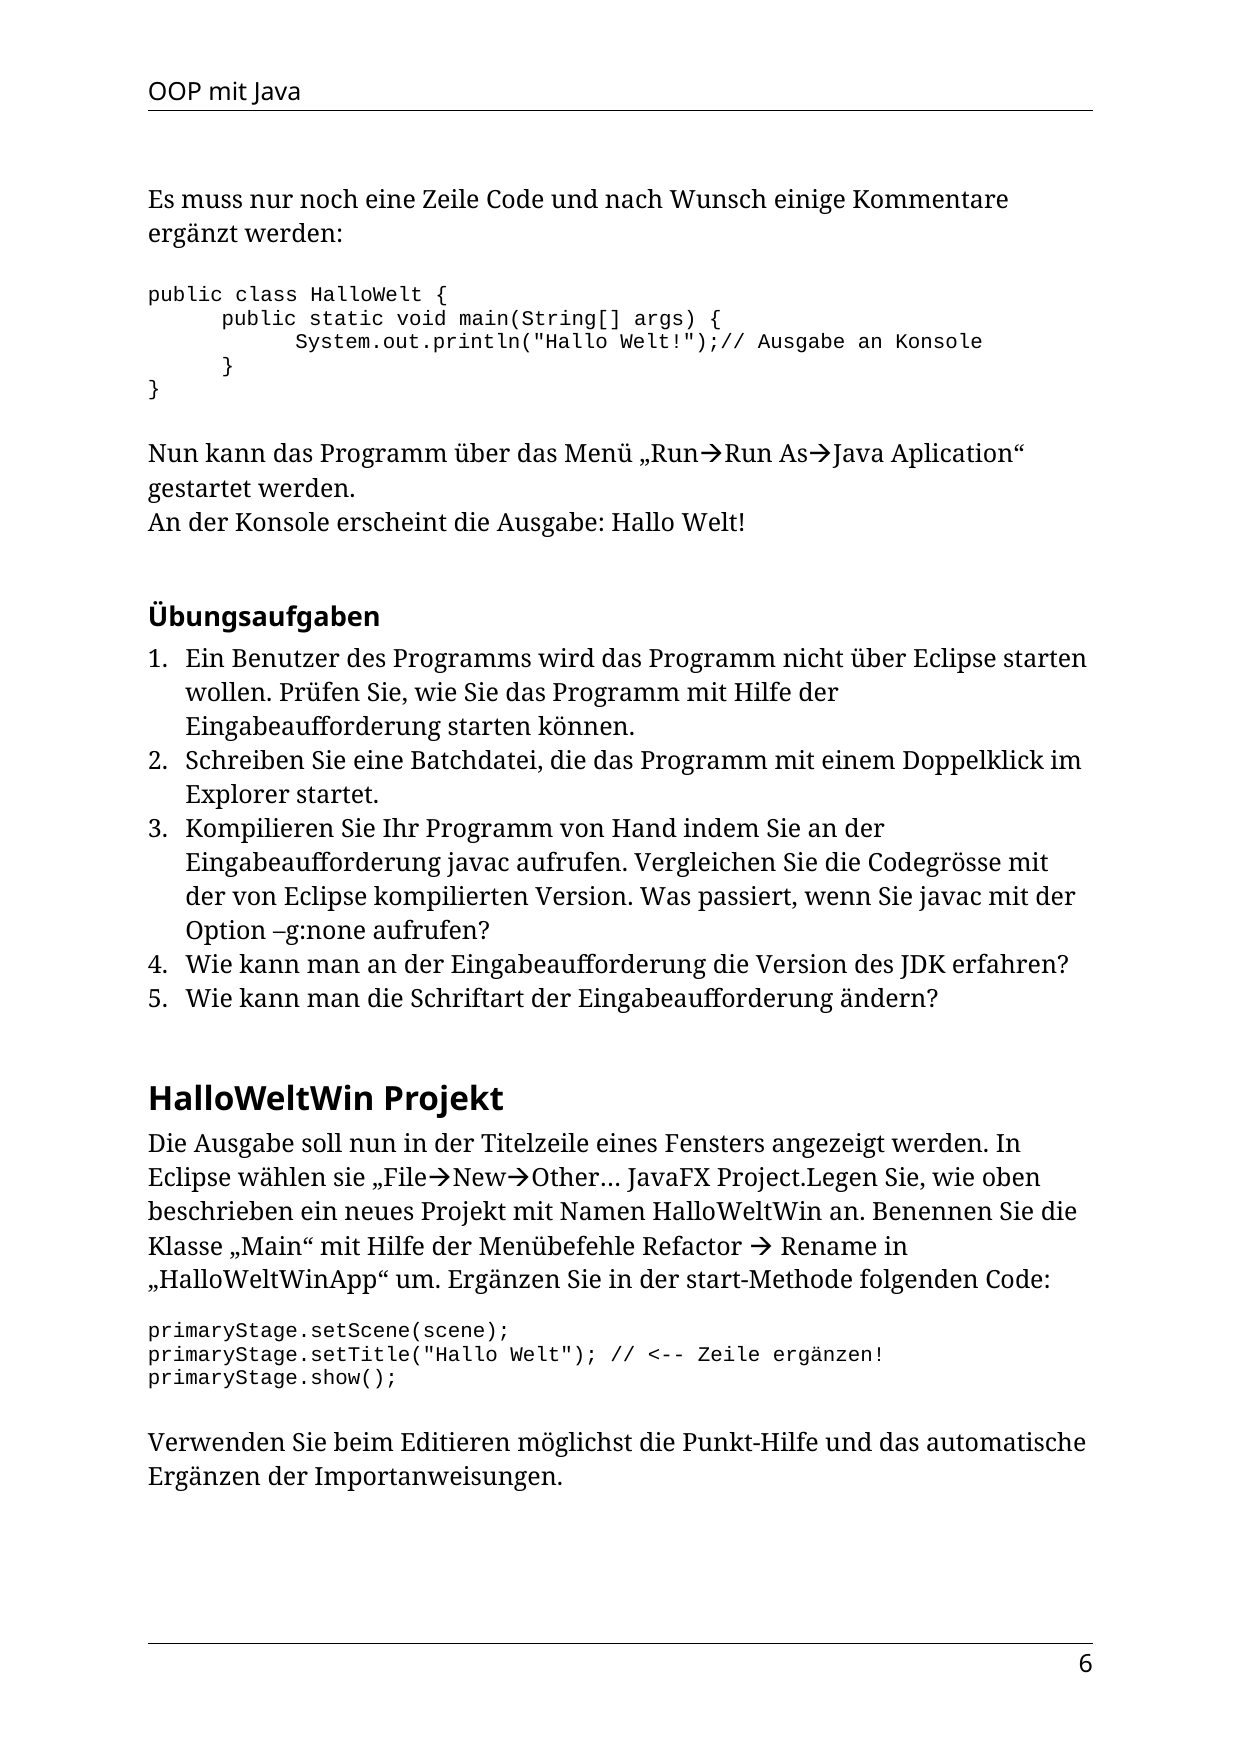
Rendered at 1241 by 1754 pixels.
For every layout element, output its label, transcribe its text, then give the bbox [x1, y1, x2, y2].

text Es muss nur noch eine Zeile Code und nach Wunsch einige Kommentare ergänzt werden: [148, 182, 1093, 250]
text primaryStage.setTitle("Hallo Welt"); // <-- Zeile ergänzen! [148, 1343, 1093, 1367]
subtitle Übungsaufgaben [148, 597, 1093, 634]
text An der Konsole erscheint die Ausgabe: Hallo Welt! [148, 504, 1093, 538]
text primaryStage.setScene(scene); [148, 1320, 1093, 1343]
text } [148, 355, 1093, 378]
text primaryStage.show(); [148, 1367, 1093, 1391]
text Verwenden Sie beim Editieren möglichst die Punkt-Hilfe und das automatische Ergänzen der Importanweisungen. [148, 1425, 1093, 1493]
text Nun kann das Programm über das Menü „RunRun AsJava Aplication“ gestartet werden. [148, 436, 1093, 504]
text Die Ausgabe soll nun in der Titelzeile eines Fensters angezeigt werden. In Eclipse wählen sie „FileNewOther… JavaFX Project.Legen Sie, wie oben beschrieben ein neues Projekt mit Namen HalloWeltWin an. Benennen Sie die Klasse „Main“ mit Hilfe der Menübefehle Refactor Rename in „HalloWeltWinApp“ um. Ergänzen Sie in der start-Methode folgenden Code: [148, 1126, 1093, 1296]
list Ein Benutzer des Programms wird das Programm nicht über Eclipse starten wollen. Prüfen Sie, wie Sie das Programm mit Hilfe der Eingabeaufforderung starten können. [148, 641, 1093, 743]
text public static void main(String[] args) { [148, 307, 1093, 331]
text public class HalloWelt { [148, 284, 1093, 307]
list Kompilieren Sie Ihr Programm von Hand indem Sie an der Eingabeaufforderung javac aufrufen. Vergleichen Sie die Codegrösse mit der von Eclipse kompilierten Version. Was passiert, wenn Sie javac mit der Option –g:none aufrufen? [148, 811, 1093, 947]
text System.out.println("Hallo Welt!");// Ausgabe an Konsole [148, 331, 1093, 355]
list Wie kann man die Schriftart der Eingabeaufforderung ändern? [148, 981, 1093, 1015]
list Wie kann man an der Eingabeaufforderung die Version des JDK erfahren? [148, 947, 1093, 981]
subtitle HalloWeltWin Projekt [148, 1074, 1093, 1120]
text } [148, 378, 1093, 402]
list Schreiben Sie eine Batchdatei, die das Programm mit einem Doppelklick im Explorer startet. [148, 743, 1093, 811]
